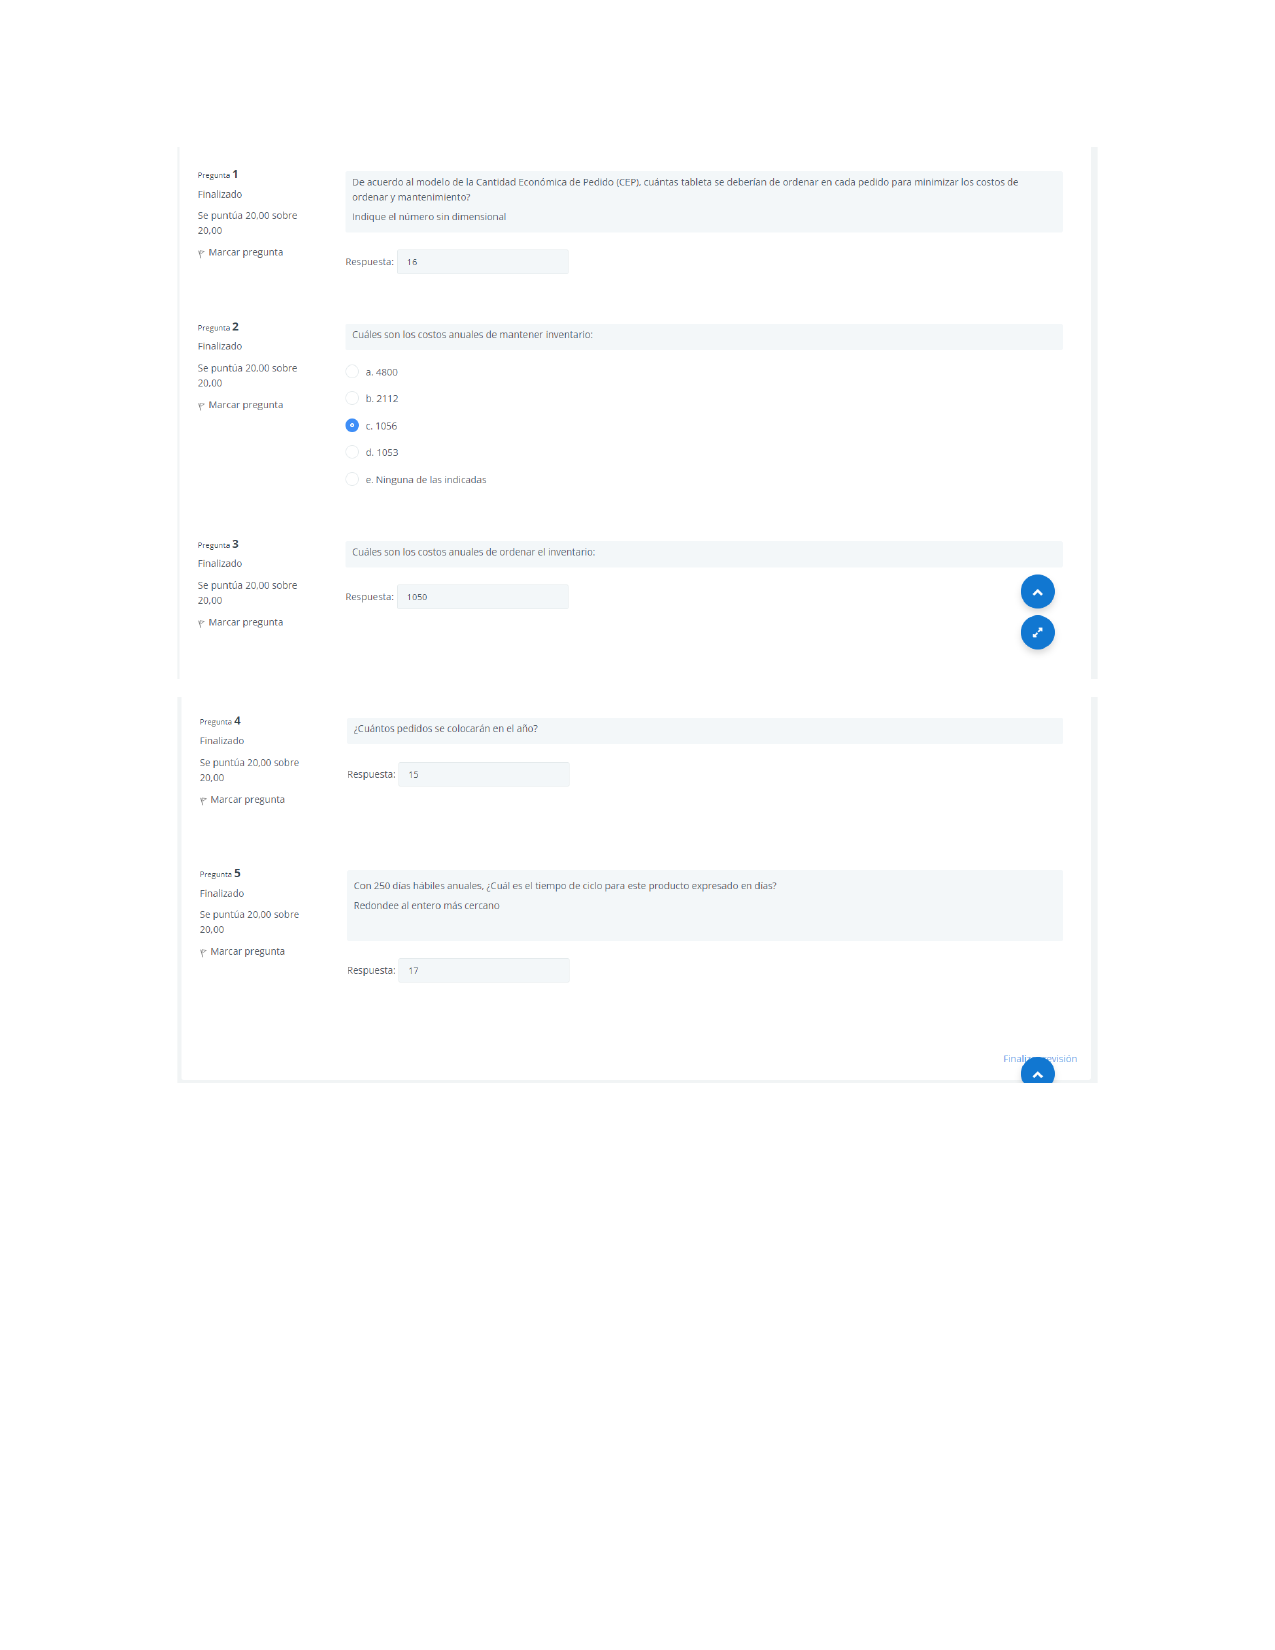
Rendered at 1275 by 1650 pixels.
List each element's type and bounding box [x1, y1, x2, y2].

picture [177, 147, 1098, 679]
picture [177, 697, 1098, 1083]
